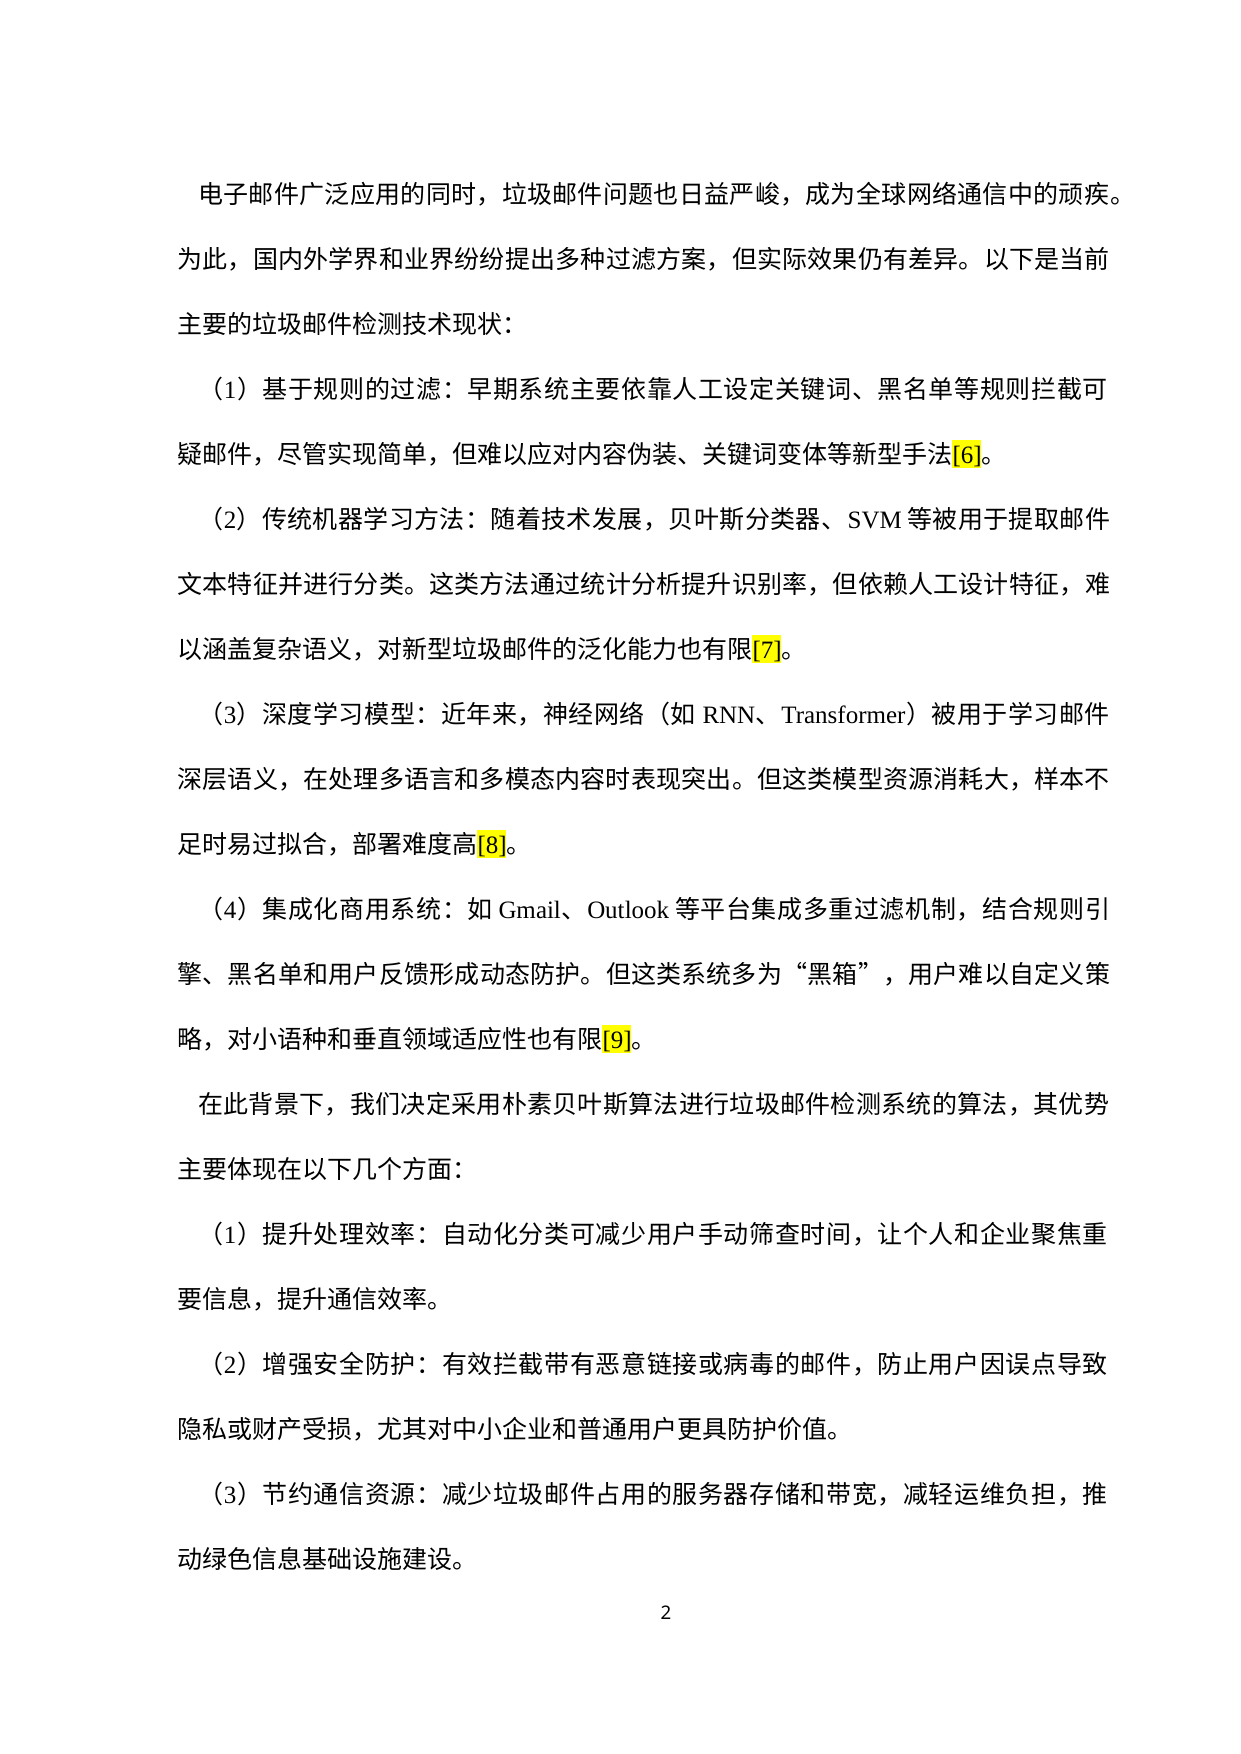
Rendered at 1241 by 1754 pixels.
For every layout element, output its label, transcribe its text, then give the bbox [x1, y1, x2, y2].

text （2）增强安全防护：有效拦截带有恶意链接或病毒的邮件，防止用户因误点导致隐私或财产受损，尤其对中小企业和普通用户更具防护价值。 [177, 1330, 1110, 1460]
text 电子邮件广泛应用的同时，垃圾邮件问题也日益严峻，成为全球网络通信中的顽疾。为此，国内外学界和业界纷纷提出多种过滤方案，但实际效果仍有差异。以下是当前主要的垃圾邮件检测技术现状： [177, 160, 1110, 355]
text （1）基于规则的过滤：早期系统主要依靠人工设定关键词、黑名单等规则拦截可疑邮件，尽管实现简单，但难以应对内容伪装、关键词变体等新型手法[6]。 [177, 355, 1110, 485]
text 在此背景下，我们决定采用朴素贝叶斯算法进行垃圾邮件检测系统的算法，其优势主要体现在以下几个方面： [177, 1070, 1110, 1200]
text （4）集成化商用系统：如Gmail、Outlook等平台集成多重过滤机制，结合规则引擎、黑名单和用户反馈形成动态防护。但这类系统多为“黑箱”，用户难以自定义策略，对小语种和垂直领域适应性也有限[9]。 [177, 875, 1110, 1070]
text （1）提升处理效率：自动化分类可减少用户手动筛查时间，让个人和企业聚焦重要信息，提升通信效率。 [177, 1200, 1110, 1330]
text （3）深度学习模型：近年来，神经网络（如RNN、Transformer）被用于学习邮件深层语义，在处理多语言和多模态内容时表现突出。但这类模型资源消耗大，样本不足时易过拟合，部署难度高[8]。 [177, 680, 1110, 875]
text （3）节约通信资源：减少垃圾邮件占用的服务器存储和带宽，减轻运维负担，推动绿色信息基础设施建设。 [177, 1460, 1110, 1590]
text （2）传统机器学习方法：随着技术发展，贝叶斯分类器、SVM等被用于提取邮件文本特征并进行分类。这类方法通过统计分析提升识别率，但依赖人工设计特征，难以涵盖复杂语义，对新型垃圾邮件的泛化能力也有限[7]。 [177, 485, 1110, 680]
